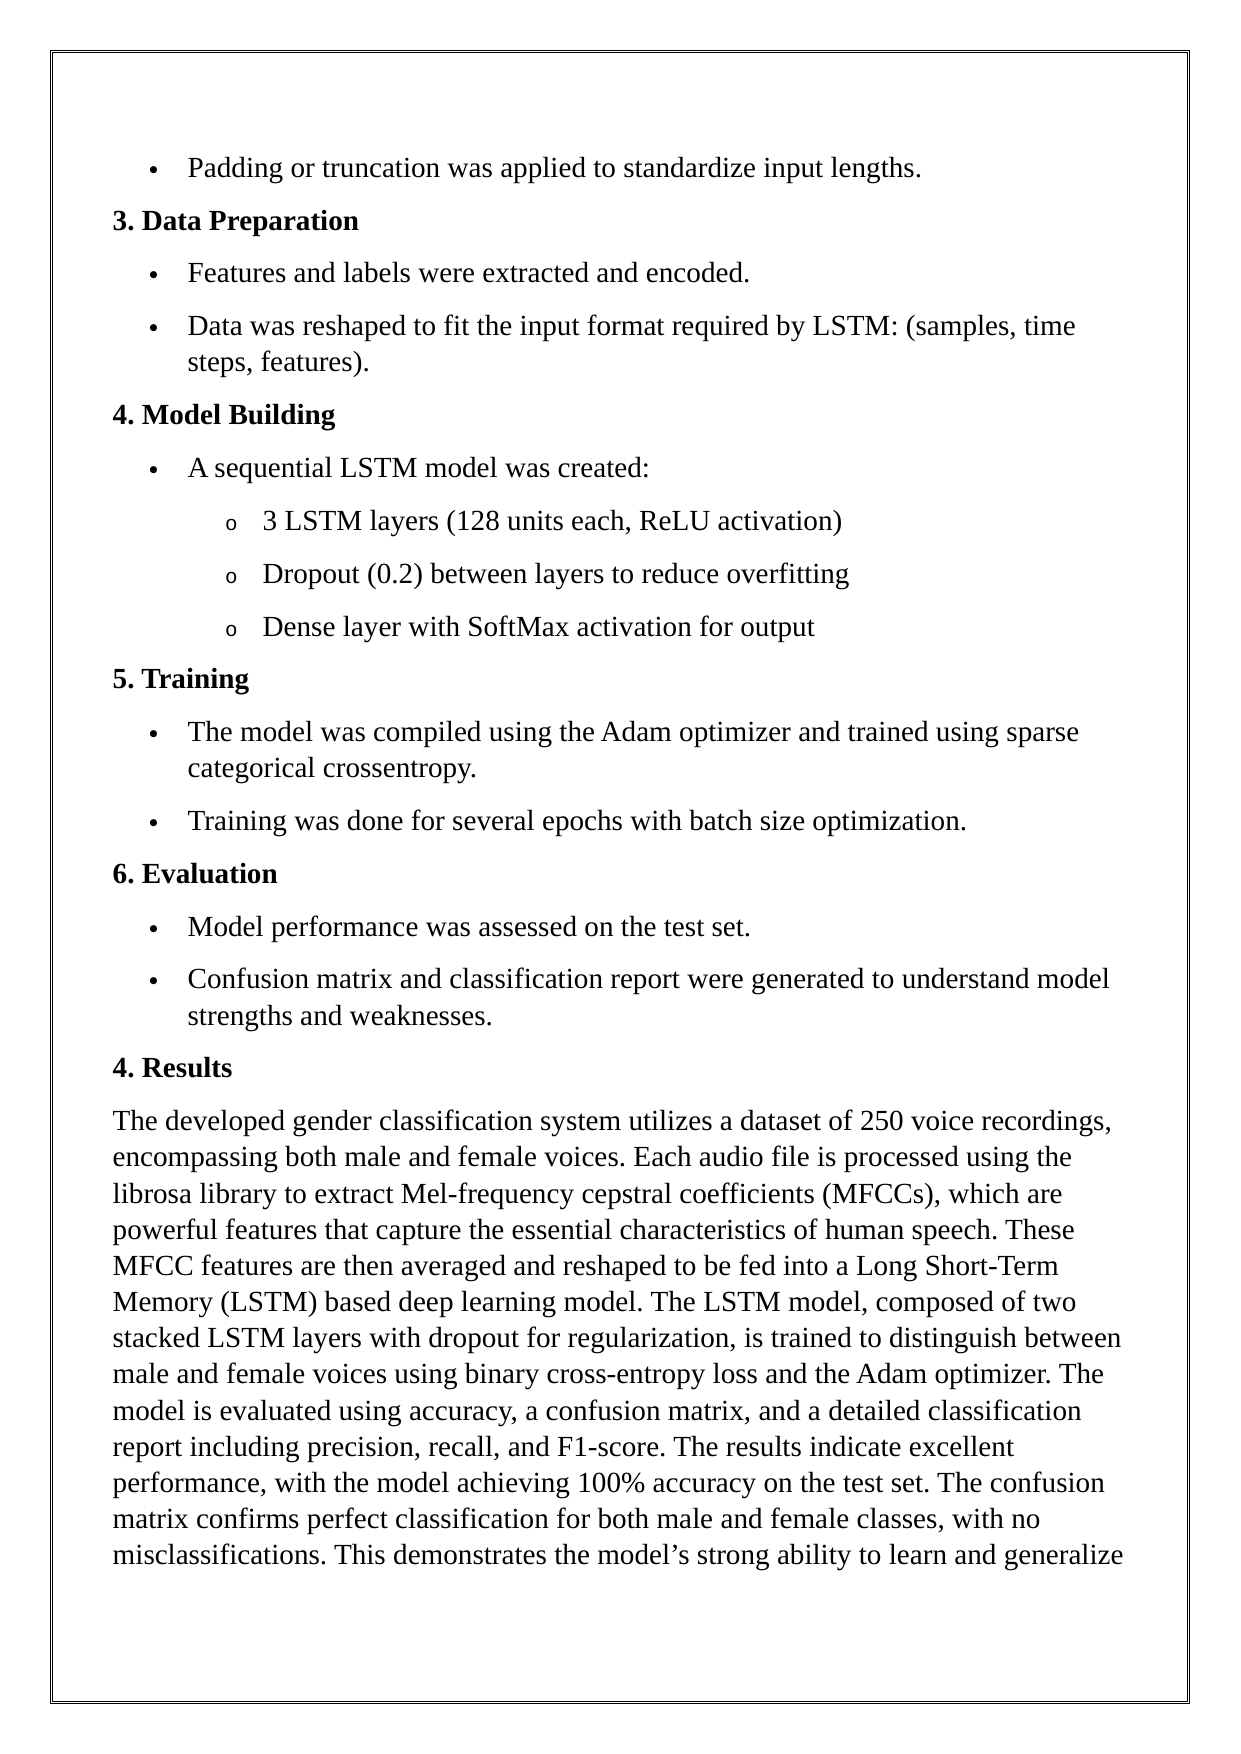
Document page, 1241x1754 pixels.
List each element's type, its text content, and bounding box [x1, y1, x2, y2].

text 6. Evaluation [112, 856, 1128, 889]
list Features and labels were extracted and encoded. [150, 256, 1128, 289]
list Training was done for several epochs with batch size optimization. [150, 803, 1128, 837]
text 4. Results [112, 1051, 1128, 1084]
list Dropout (0.2) between layers to reduce overfitting [225, 556, 1128, 589]
list Model performance was assessed on the test set. [150, 909, 1128, 942]
list Padding or truncation was applied to standardize input lengths. [150, 150, 1128, 183]
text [112, 1103, 1128, 1571]
list A sequential LSTM model was created: [150, 450, 1128, 484]
text 3. Data Preparation [112, 203, 1128, 236]
list Confusion matrix and classification report were generated to understand model strengths and weaknesses. [150, 962, 1128, 1031]
text 4. Model Building [112, 397, 1128, 431]
list The model was compiled using the Adam optimizer and trained using sparse categorical crossentropy. [150, 714, 1128, 784]
list Data was reshaped to fit the input format required by LSTM: (samples, time steps, features). [150, 308, 1128, 378]
list 3 LSTM layers (128 units each, ReLU activation) [225, 503, 1128, 537]
text 5. Training [112, 661, 1128, 695]
list Dense layer with SoftMax activation for output [225, 609, 1128, 642]
